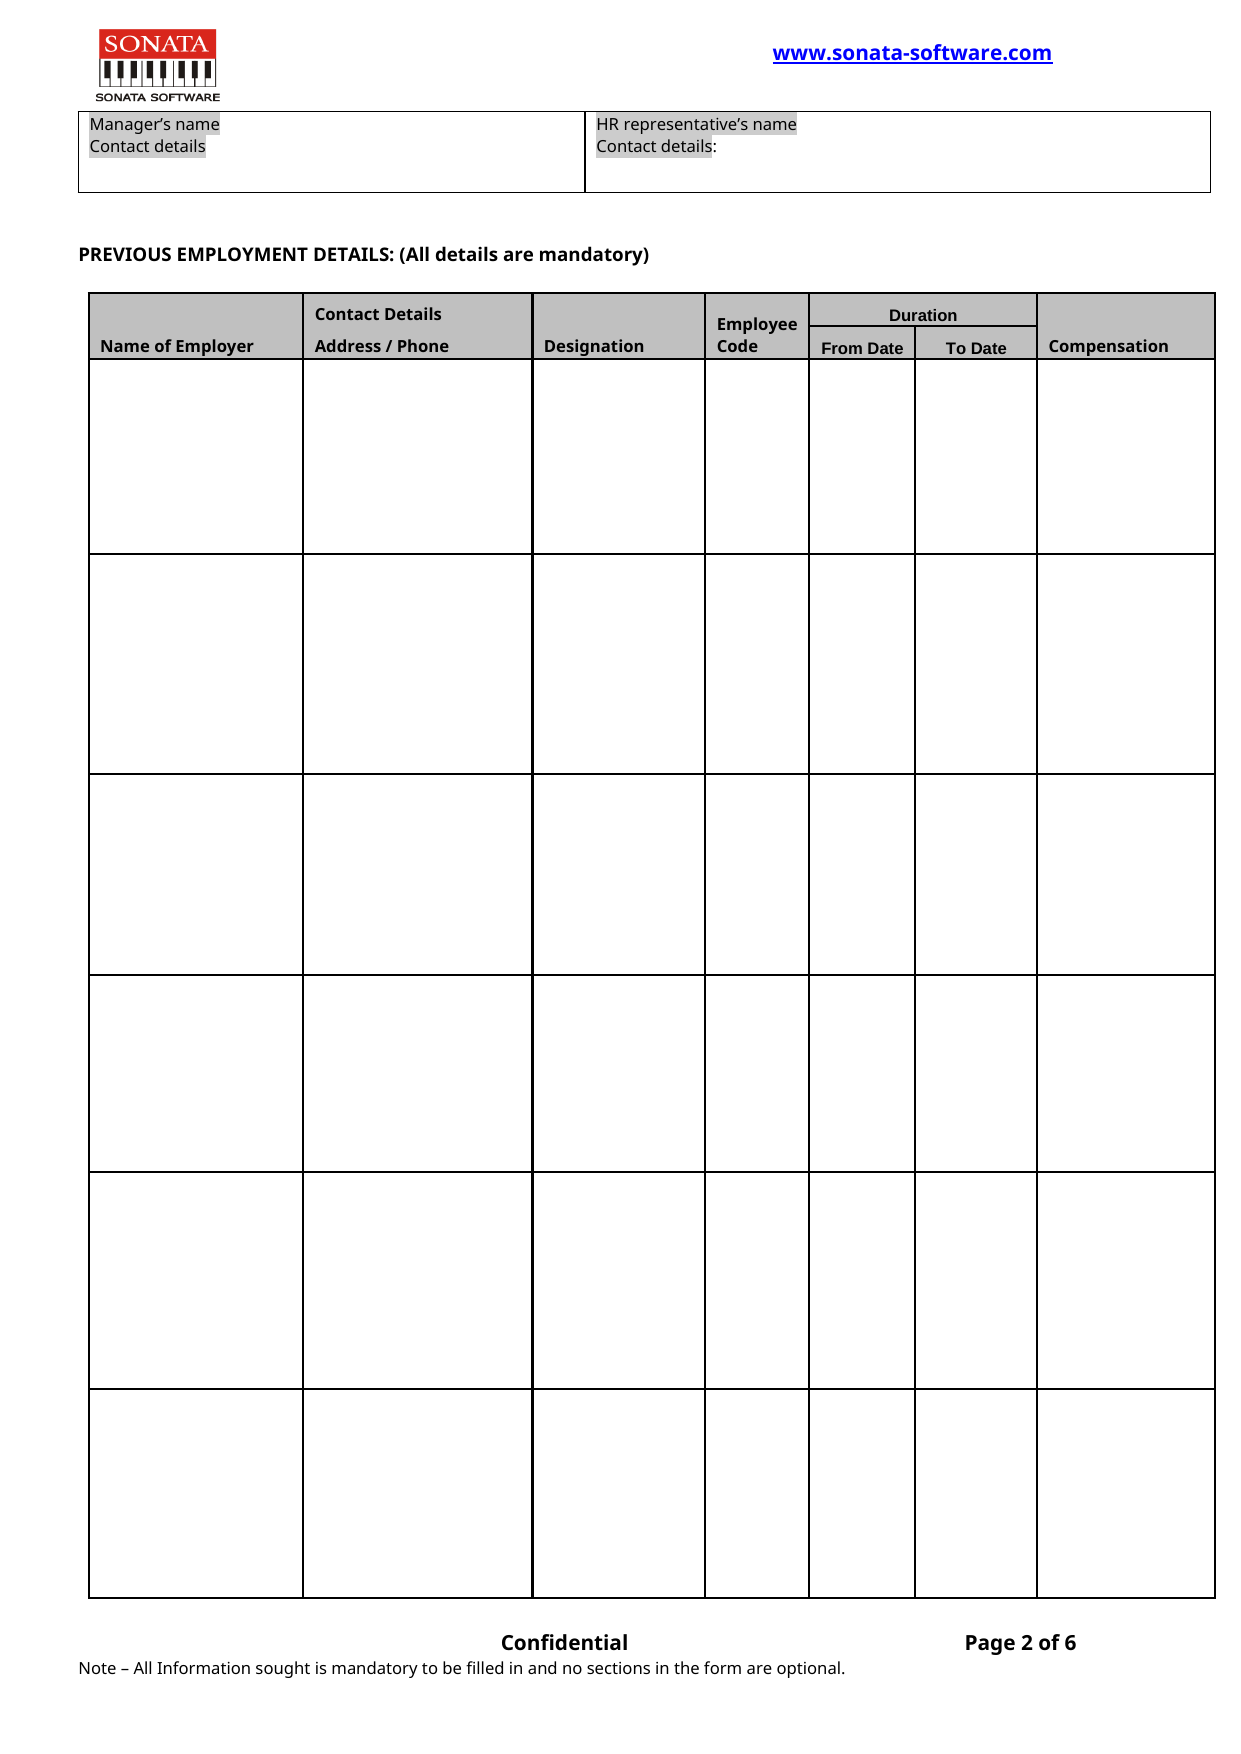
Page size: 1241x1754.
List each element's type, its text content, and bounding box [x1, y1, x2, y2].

table_cell [810, 555, 914, 773]
table_header Contact Details [304, 294, 531, 325]
table_cell [706, 1390, 808, 1597]
table_cell [534, 1390, 704, 1597]
table_header Duration [810, 294, 1036, 325]
table_cell [90, 775, 302, 974]
table_cell [534, 775, 704, 974]
table_cell [810, 1173, 914, 1388]
table_cell [916, 555, 1036, 773]
table_cell [1038, 360, 1214, 553]
table_cell [810, 775, 914, 974]
table_cell [1038, 555, 1214, 773]
table_cell From Date [810, 327, 914, 358]
table_cell [916, 976, 1036, 1171]
table_header Name of Employer [90, 294, 302, 358]
table_cell [90, 1173, 302, 1388]
table_cell [1038, 775, 1214, 974]
table_cell [534, 1173, 704, 1388]
table_cell [706, 1173, 808, 1388]
table_cell [1038, 976, 1214, 1171]
table_cell [706, 360, 808, 553]
table_cell [916, 1173, 1036, 1388]
table_cell [706, 775, 808, 974]
text PREVIOUS EMPLOYMENT DETAILS: (All details are mandatory) [78, 241, 1180, 266]
table_header Employee Code [706, 294, 808, 358]
table_cell [90, 555, 302, 773]
table_cell [304, 976, 531, 1171]
picture [82, 19, 232, 111]
table_cell [304, 555, 531, 773]
table_cell [810, 976, 914, 1171]
table_cell [916, 775, 1036, 974]
table_cell [304, 1173, 531, 1388]
table_cell Address / Phone [304, 325, 531, 358]
table_cell [810, 360, 914, 553]
table_cell [90, 1390, 302, 1597]
table_cell [90, 360, 302, 553]
table_header Compensation [1038, 294, 1214, 358]
table_cell Manager’s name Contact details [79, 112, 584, 192]
table_cell HR representative’s name Contact details: [586, 112, 1210, 192]
table_cell [706, 555, 808, 773]
table_cell [534, 360, 704, 553]
table_header Designation [534, 294, 704, 358]
table_cell [810, 1390, 914, 1597]
table_cell [304, 360, 531, 553]
table_cell [534, 976, 704, 1171]
table_cell [304, 1390, 531, 1597]
table_cell [1038, 1390, 1214, 1597]
table_cell [916, 1390, 1036, 1597]
table_cell [706, 976, 808, 1171]
table_cell [304, 775, 531, 974]
table_cell [1038, 1173, 1214, 1388]
table_cell [916, 360, 1036, 553]
table_cell [90, 976, 302, 1171]
table_cell [534, 555, 704, 773]
table_cell To Date [916, 327, 1036, 358]
